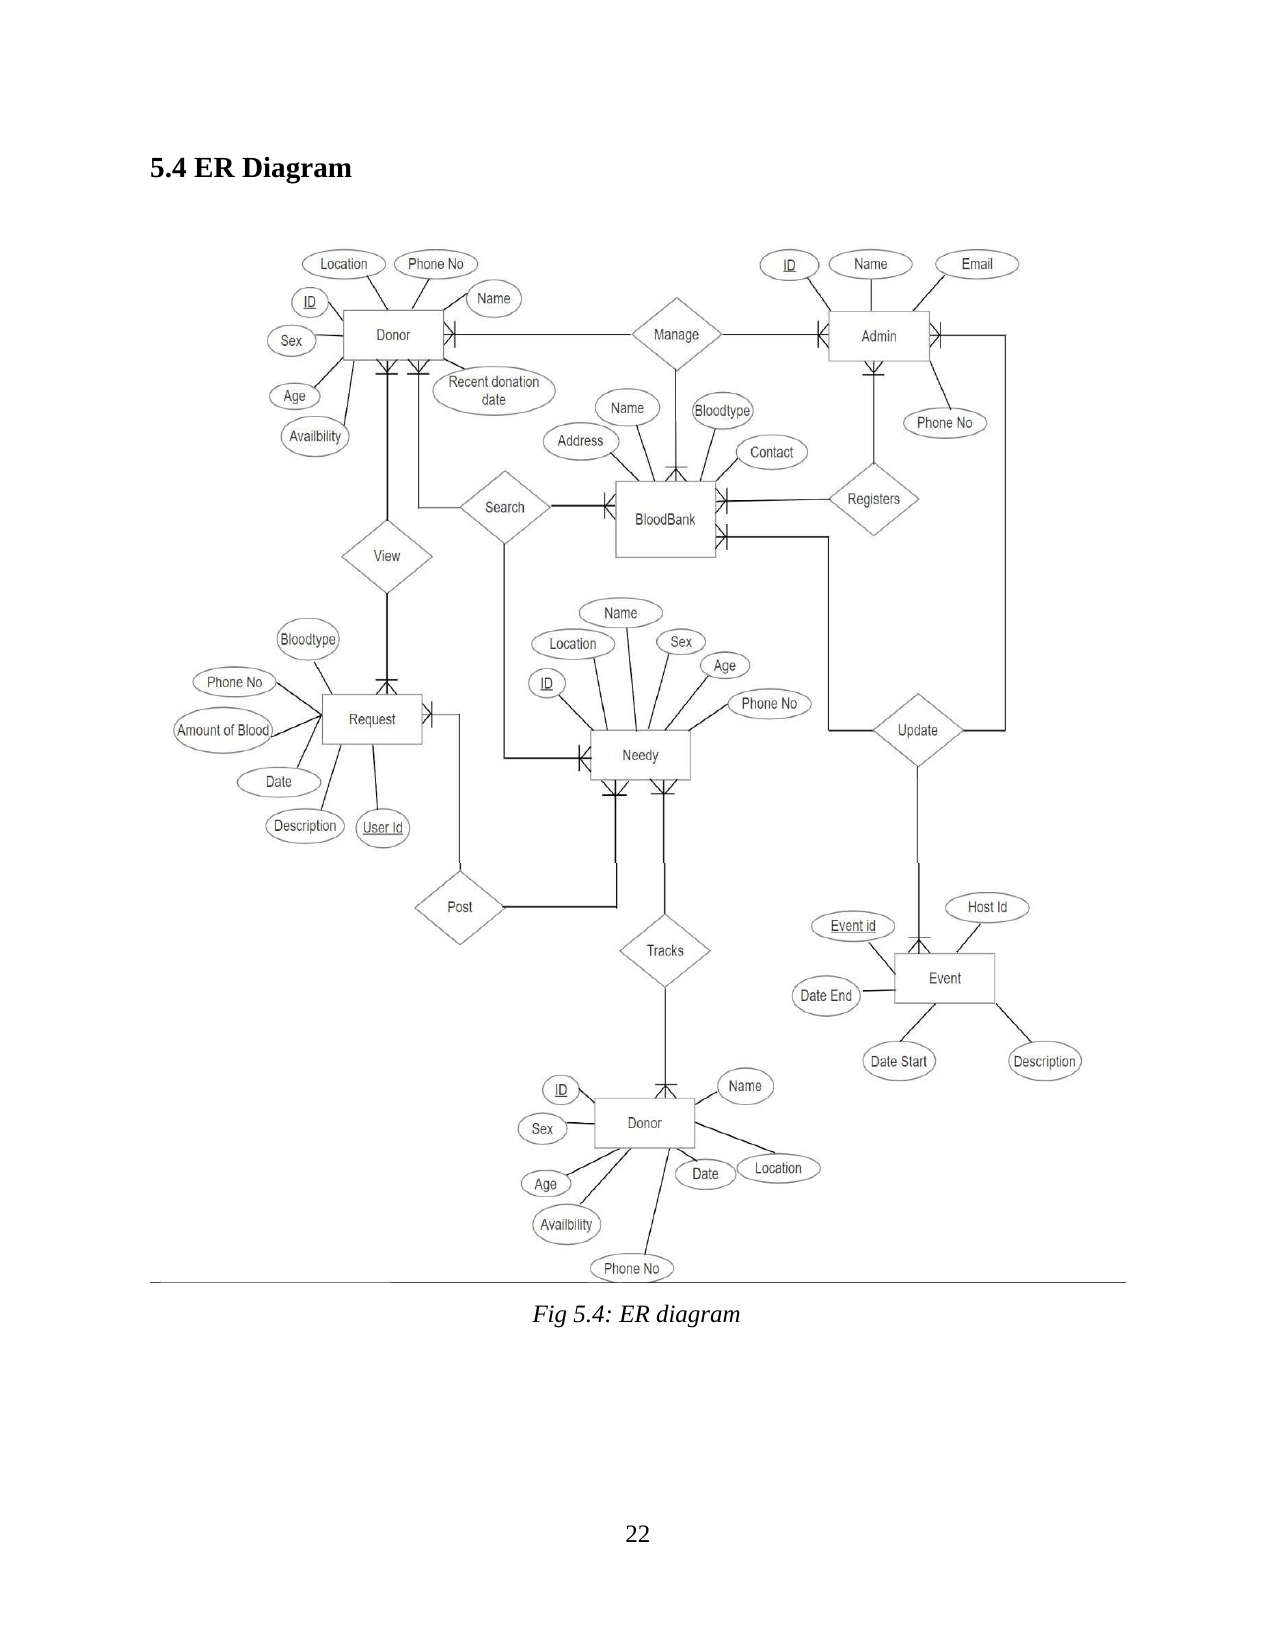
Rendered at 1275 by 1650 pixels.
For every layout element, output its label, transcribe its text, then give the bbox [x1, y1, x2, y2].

subtitle ER Diagram [150, 150, 1242, 183]
text Fig 5.4: ER diagram [266, 1283, 1010, 1328]
picture [150, 243, 1126, 1283]
